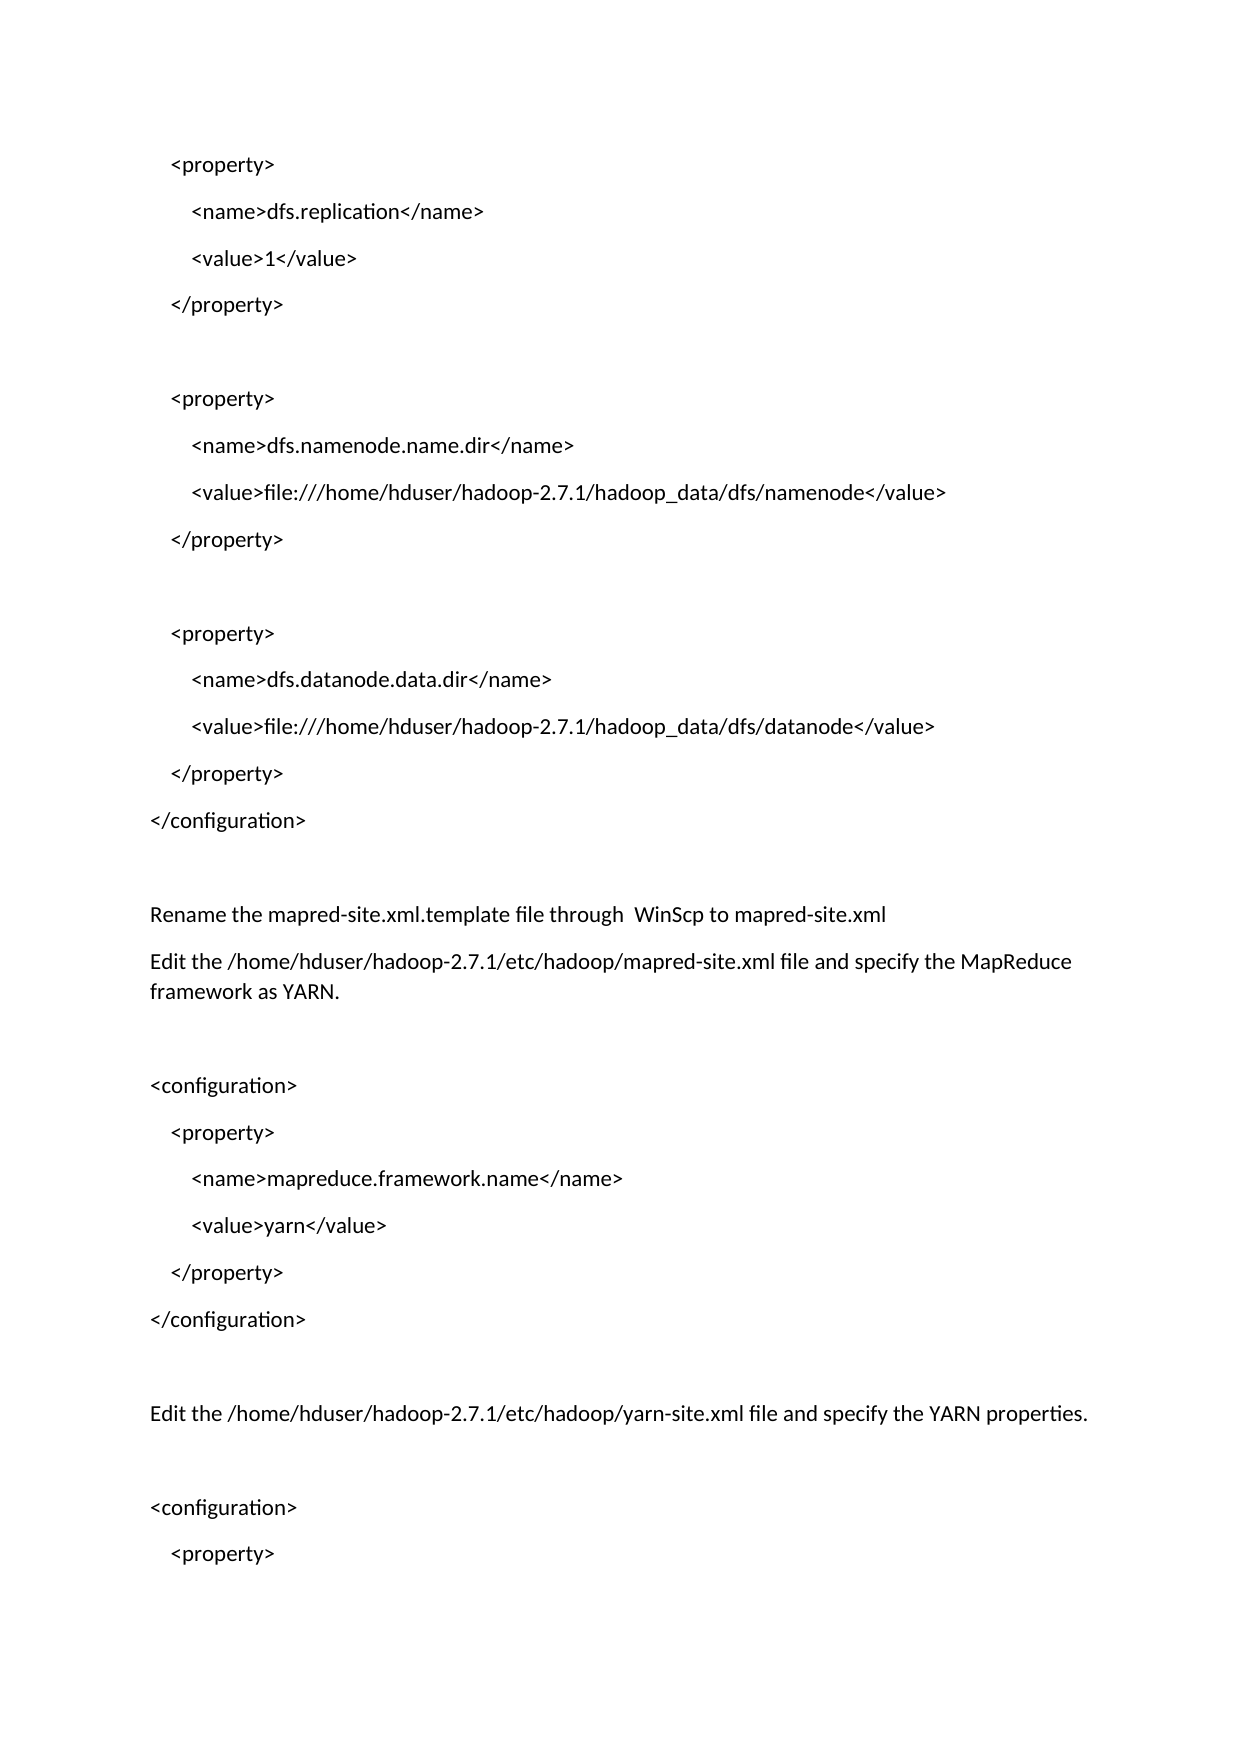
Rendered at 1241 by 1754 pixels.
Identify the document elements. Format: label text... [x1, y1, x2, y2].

text <value>yarn</value> [150, 1211, 1090, 1239]
text <value>file:///home/hduser/hadoop-2.7.1/hadoop_data/dfs/namenode</value> [150, 478, 1090, 506]
text <property> [150, 1539, 1090, 1568]
text </configuration> [150, 1305, 1090, 1333]
text Edit the /home/hduser/hadoop-2.7.1/etc/hadoop/mapred-site.xml file and specify the MapReduce framework as YARN. [150, 947, 1090, 1005]
text Rename the mapred-site.xml.template file through WinScp to mapred-site.xml [150, 900, 1090, 928]
text </configuration> [150, 806, 1090, 834]
text <value>file:///home/hduser/hadoop-2.7.1/hadoop_data/dfs/datanode</value> [150, 712, 1090, 741]
text <value>1</value> [150, 244, 1090, 272]
text </property> [150, 525, 1090, 553]
text <name>mapreduce.framework.name</name> [150, 1164, 1090, 1193]
text </property> [150, 291, 1090, 319]
text <configuration> [150, 1071, 1090, 1099]
text </property> [150, 1258, 1090, 1286]
text </property> [150, 759, 1090, 787]
text <name>dfs.namenode.name.dir</name> [150, 431, 1090, 459]
text <property> [150, 619, 1090, 647]
text <property> [150, 150, 1090, 178]
text <property> [150, 1118, 1090, 1146]
text <name>dfs.datanode.data.dir</name> [150, 666, 1090, 694]
text Edit the /home/hduser/hadoop-2.7.1/etc/hadoop/yarn-site.xml file and specify the YARN properties. [150, 1399, 1090, 1427]
text <configuration> [150, 1493, 1090, 1521]
text <name>dfs.replication</name> [150, 197, 1090, 225]
text <property> [150, 384, 1090, 412]
